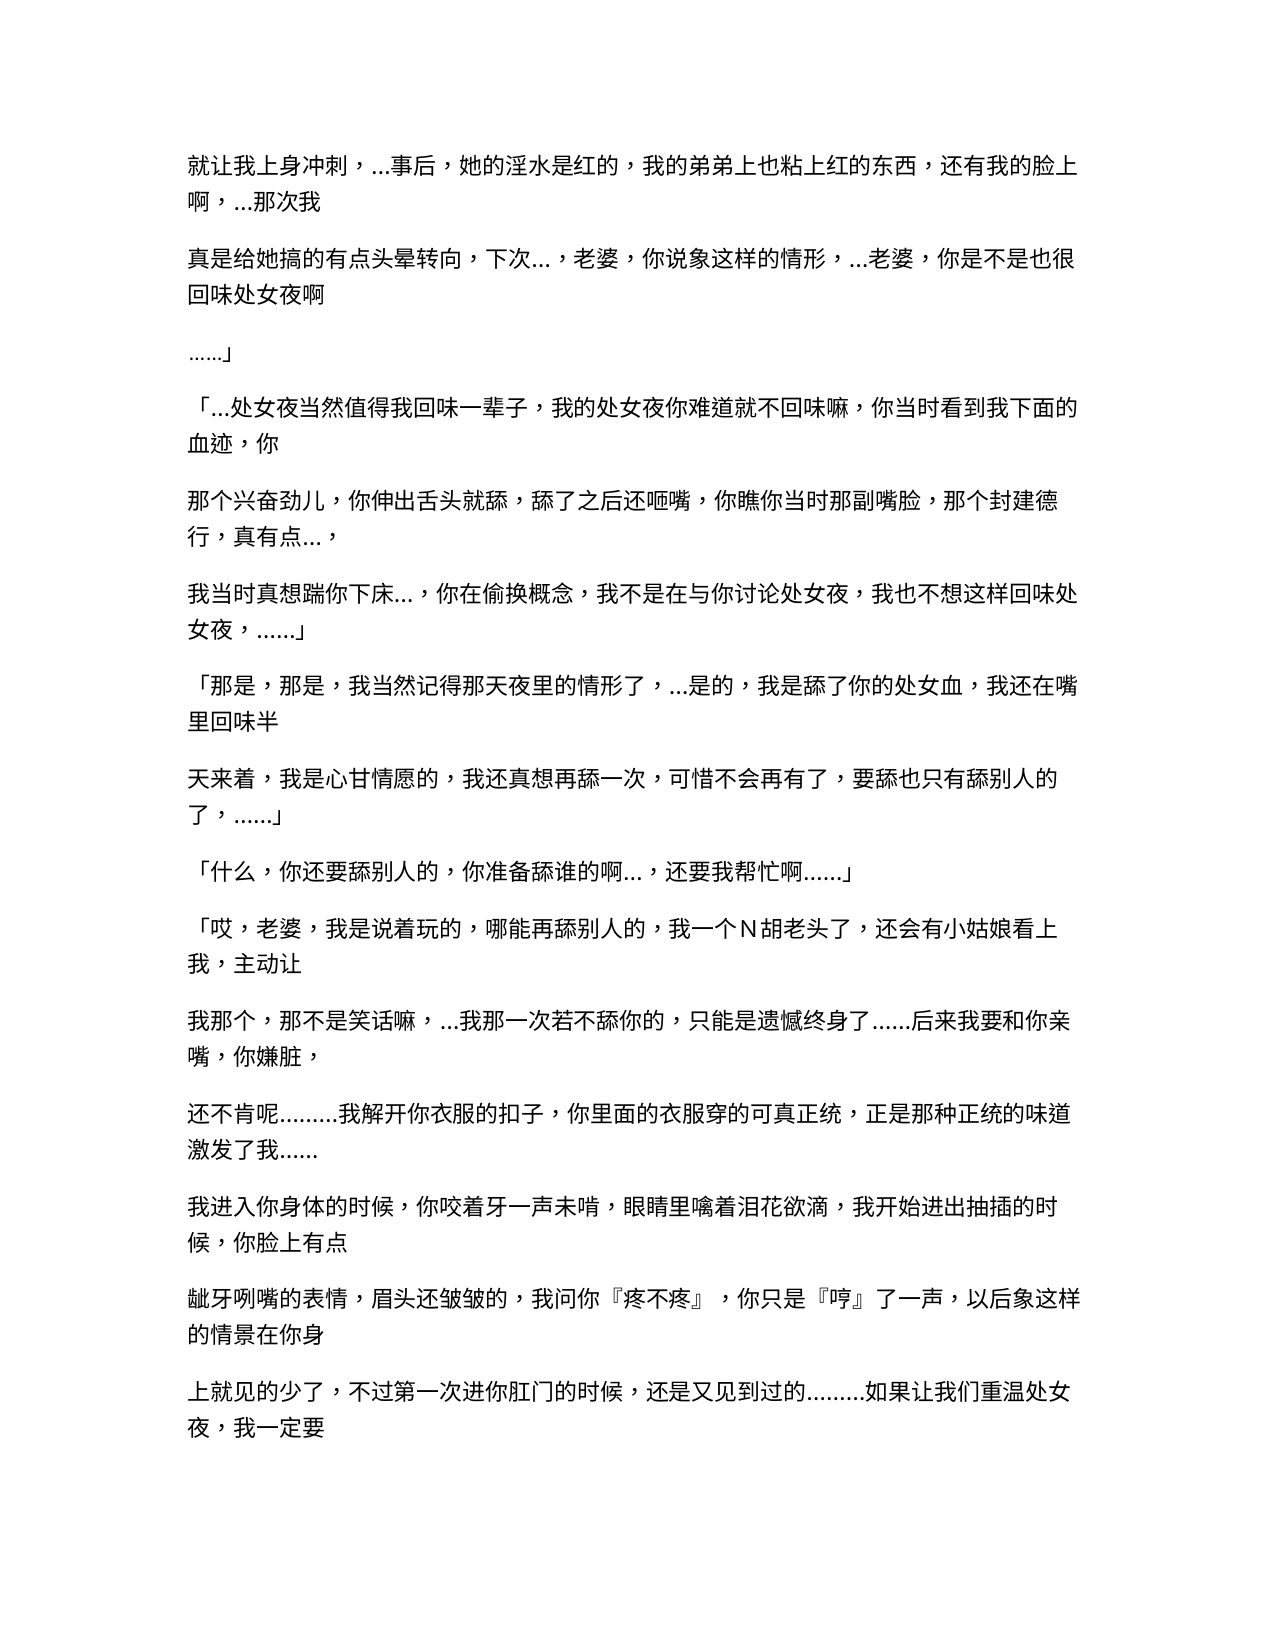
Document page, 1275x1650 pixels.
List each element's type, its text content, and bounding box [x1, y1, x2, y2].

text 真是给她搞的有点头晕转向，下次…，老婆，你说象这样的情形，…老婆，你是不是也很回味处女夜啊 [187, 243, 1087, 310]
text 我那个，那不是笑话嘛，…我那一次若不舔你的，只能是遗憾终身了……后来我要和你亲嘴，你嫌脏， [187, 1005, 1087, 1072]
text 「哎，老婆，我是说着玩的，哪能再舔别人的，我一个Ｎ胡老头了，还会有小姑娘看上我，主动让 [187, 912, 1087, 980]
text 还不肯呢………我解开你衣服的扣子，你里面的衣服穿的可真正统，正是那种正统的味道激发了我…… [187, 1098, 1087, 1165]
text 「什么，你还要舔别人的，你准备舔谁的啊…，还要我帮忙啊……」 [187, 856, 1087, 887]
text 我进入你身体的时候，你咬着牙一声未啃，眼睛里噙着泪花欲滴，我开始进出抽插的时候，你脸上有点 [187, 1191, 1087, 1258]
text 那个兴奋劲儿，你伸出舌头就舔，舔了之后还咂嘴，你瞧你当时那副嘴脸，那个封建德行，真有点…， [187, 485, 1087, 552]
text ……」 [187, 335, 1087, 367]
text 「…处女夜当然值得我回味一辈子，我的处女夜你难道就不回味嘛，你当时看到我下面的血迹，你 [187, 392, 1087, 459]
text 上就见的少了，不过第一次进你肛门的时候，还是又见到过的………如果让我们重温处女夜，我一定要 [187, 1376, 1087, 1443]
text 就让我上身冲刺，…事后，她的淫水是红的，我的弟弟上也粘上红的东西，还有我的脸上啊，…那次我 [187, 150, 1087, 217]
text 「那是，那是，我当然记得那天夜里的情形了，…是的，我是舔了你的处女血，我还在嘴里回味半 [187, 670, 1087, 737]
text 龇牙咧嘴的表情，眉头还皱皱的，我问你『疼不疼』，你只是『哼』了一声，以后象这样的情景在你身 [187, 1283, 1087, 1351]
text 天来着，我是心甘情愿的，我还真想再舔一次，可惜不会再有了，要舔也只有舔别人的了，……」 [187, 763, 1087, 830]
text 我当时真想踹你下床…，你在偷换概念，我不是在与你讨论处女夜，我也不想这样回味处女夜，……」 [187, 578, 1087, 645]
